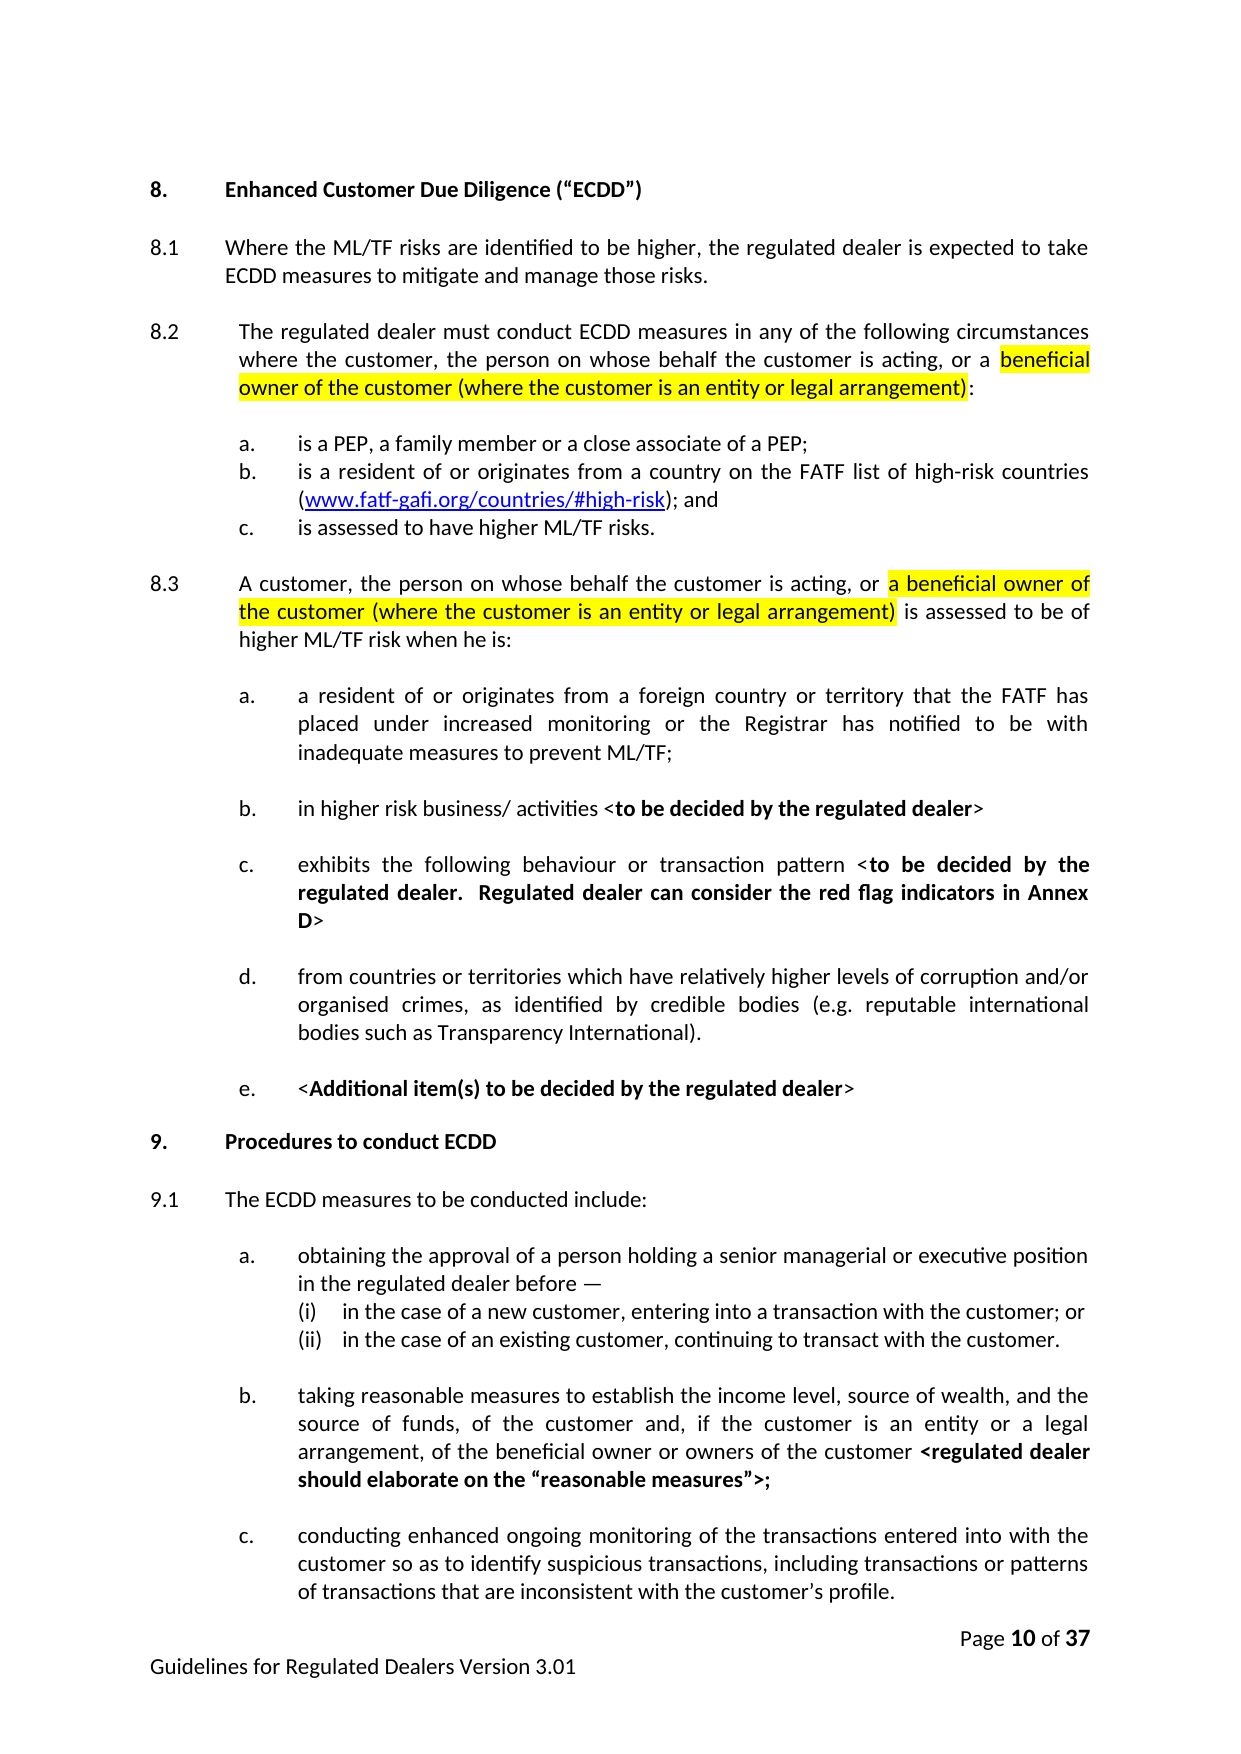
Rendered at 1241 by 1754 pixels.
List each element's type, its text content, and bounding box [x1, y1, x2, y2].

subtitle Enhanced Customer Due Diligence (“ECDD”) [150, 175, 1090, 203]
list exhibits the following behaviour or transaction pattern <to be decided by the regulated dealer. Regulated dealer can consider the red flag indicators in Annex D> [239, 850, 1090, 934]
list in higher risk business/ activities <to be decided by the regulated dealer> [239, 794, 1090, 822]
list A customer, the person on whose behalf the customer is acting, or a beneficial owner of the customer (where the customer is an entity or legal arrangement) is assessed to be of higher ML/TF risk when he is: [150, 569, 1090, 653]
text a. is a PEP, a family member or a close associate of a PEP; [239, 429, 1090, 457]
text c. conducting enhanced ongoing monitoring of the transactions entered into with the customer so as to identify suspicious transactions, including transactions or patterns of transactions that are inconsistent with the customer’s profile. [239, 1521, 1090, 1605]
text (ii) in the case of an existing customer, continuing to transact with the customer. [298, 1325, 1090, 1353]
text c. is assessed to have higher ML/TF risks. [239, 513, 1090, 541]
text b. is a resident of or originates from a country on the FATF list of high-risk countries (www.fatf-gafi.org/countries/#high-risk); and [239, 457, 1090, 513]
list from countries or territories which have relatively higher levels of corruption and/or organised crimes, as identified by credible bodies (e.g. reputable international bodies such as Transparency International). [239, 962, 1090, 1046]
list <Additional item(s) to be decided by the regulated dealer> [239, 1074, 1090, 1102]
list The ECDD measures to be conducted include: [150, 1185, 1090, 1213]
list Where the ML/TF risks are identified to be higher, the regulated dealer is expected to take ECDD measures to mitigate and manage those risks. [150, 233, 1090, 289]
text b. taking reasonable measures to establish the income level, source of wealth, and the source of funds, of the customer and, if the customer is an entity or a legal arrangement, of the beneficial owner or owners of the customer <regulated dealer should elaborate on the “reasonable measures”>; [239, 1381, 1090, 1493]
list The regulated dealer must conduct ECDD measures in any of the following circumstances where the customer, the person on whose behalf the customer is acting, or a beneficial owner of the customer (where the customer is an entity or legal arrangement): [150, 317, 1090, 401]
list a resident of or originates from a foreign country or territory that the FATF has placed under increased monitoring or the Registrar has notified to be with inadequate measures to prevent ML/TF; [239, 682, 1090, 766]
text (i) in the case of a new customer, entering into a transaction with the customer; or [298, 1297, 1090, 1325]
text a. obtaining the approval of a person holding a senior managerial or executive position in the regulated dealer before — [239, 1241, 1090, 1297]
subtitle Procedures to conduct ECDD [150, 1127, 1090, 1155]
